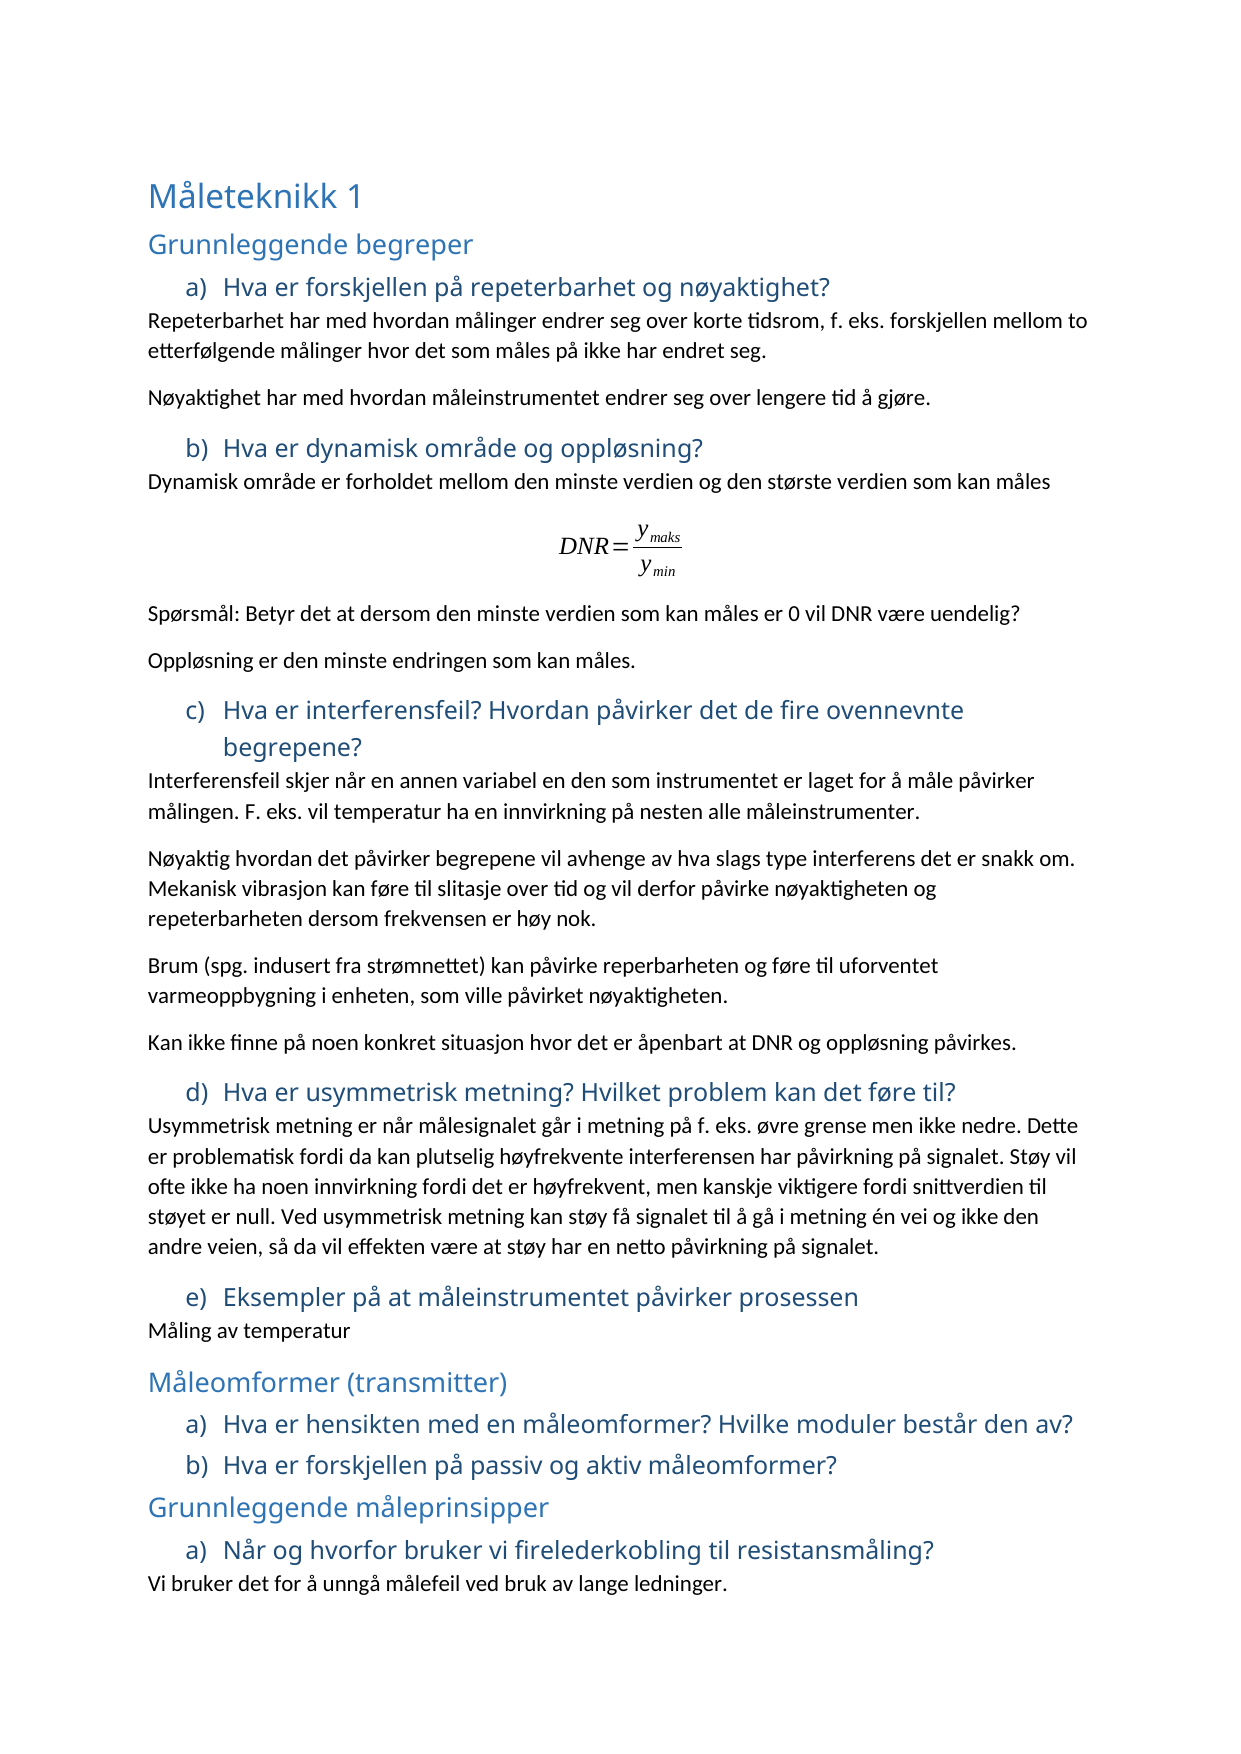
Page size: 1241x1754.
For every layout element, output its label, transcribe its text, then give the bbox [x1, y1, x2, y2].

subtitle Hva er hensikten med en måleomformer? Hvilke moduler består den av? [185, 1407, 1093, 1441]
text Usymmetrisk metning er når målesignalet går i metning på f. eks. øvre grense men ikke nedre. Dette er problematisk fordi da kan plutselig høyfrekvente interferensen har påvirkning på signalet. Støy vil ofte ikke ha noen innvirkning fordi det er høyfrekvent, men kanskje viktigere fordi snittverdien til støyet er null. Ved usymmetrisk metning kan støy få signalet til å gå i metning én vei og ikke den andre veien, så da vil effekten være at støy har en netto påvirkning på signalet. [148, 1112, 1093, 1261]
text Oppløsning er den minste endringen som kan måles. [148, 646, 1093, 674]
subtitle Måleteknikk 1 [148, 173, 1093, 218]
subtitle Grunnleggende begreper [148, 226, 1093, 263]
subtitle Hva er usymmetrisk metning? Hvilket problem kan det føre til? [185, 1075, 1093, 1109]
text Måling av temperatur [148, 1316, 1093, 1344]
subtitle Når og hvorfor bruker vi firelederkobling til resistansmåling? [185, 1533, 1093, 1567]
text Brum (spg. indusert fra strømnettet) kan påvirke reperbarheten og føre til uforventet varmeoppbygning i enheten, som ville påvirket nøyaktigheten. [148, 951, 1093, 1009]
text Interferensfeil skjer når en annen variabel en den som instrumentet er laget for å måle påvirker målingen. F. eks. vil temperatur ha en innvirkning på nesten alle måleinstrumenter. [148, 767, 1093, 825]
text Spørsmål: Betyr det at dersom den minste verdien som kan måles er 0 vil DNR være uendelig? [148, 599, 1093, 627]
text Repeterbarhet har med hvordan målinger endrer seg over korte tidsrom, f. eks. forskjellen mellom to etterfølgende målinger hvor det som måles på ikke har endret seg. [148, 306, 1093, 365]
text Vi bruker det for å unngå målefeil ved bruk av lange ledninger. [148, 1569, 1093, 1598]
subtitle Hva er forskjellen på passiv og aktiv måleomformer? [185, 1448, 1093, 1482]
text Kan ikke finne på noen konkret situasjon hvor det er åpenbart at DNR og oppløsning påvirkes. [148, 1028, 1093, 1056]
subtitle Hva er forskjellen på repeterbarhet og nøyaktighet? [185, 270, 1093, 304]
subtitle Eksempler på at måleinstrumentet påvirker prosessen [185, 1279, 1093, 1313]
subtitle Hva er interferensfeil? Hvordan påvirker det de fire ovennevnte begrepene? [185, 693, 1093, 764]
subtitle Grunnleggende måleprinsipper [148, 1489, 1093, 1526]
subtitle Hva er dynamisk område og oppløsning? [185, 430, 1093, 464]
text Dynamisk område er forholdet mellom den minste verdien og den største verdien som kan måles [148, 467, 1093, 495]
text Nøyaktig hvordan det påvirker begrepene vil avhenge av hva slags type interferens det er snakk om. Mekanisk vibrasjon kan føre til slitasje over tid og vil derfor påvirke nøyaktigheten og repeterbarheten dersom frekvensen er høy nok. [148, 844, 1093, 932]
subtitle Måleomformer (transmitter) [148, 1363, 1093, 1400]
text Nøyaktighet har med hvordan måleinstrumentet endrer seg over lengere tid å gjøre. [148, 383, 1093, 412]
